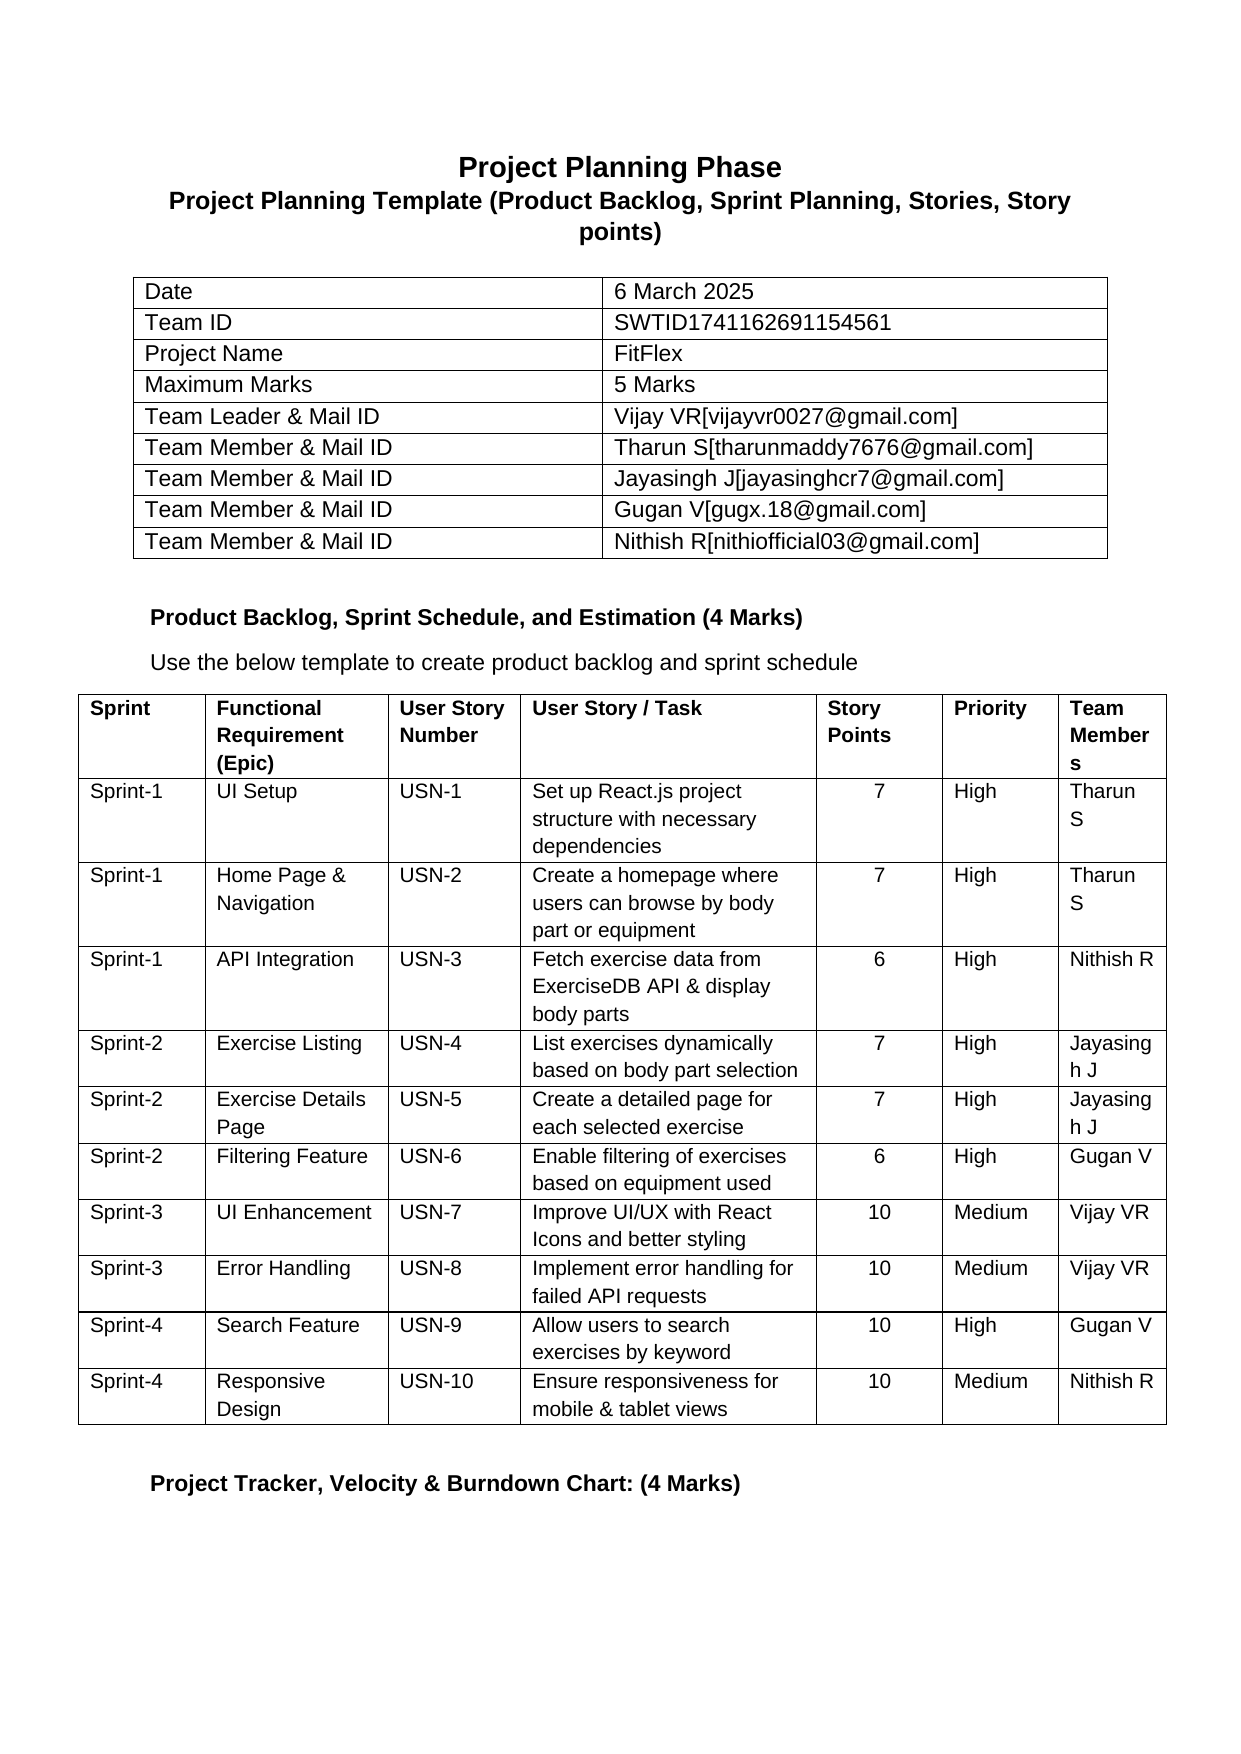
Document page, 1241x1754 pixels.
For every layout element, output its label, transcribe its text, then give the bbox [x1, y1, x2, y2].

table_cell High [943, 947, 1058, 1030]
table_header Story Points [817, 695, 942, 778]
table_cell High [943, 1144, 1058, 1199]
table_cell Create a homepage where users can browse by body part or equipment [521, 863, 816, 946]
table_cell Filtering Feature [206, 1144, 388, 1199]
table_cell High [943, 1087, 1058, 1142]
table_cell USN-4 [389, 1031, 520, 1086]
table_cell Nithish R [1059, 947, 1166, 1030]
table_cell Improve UI/UX with React Icons and better styling [521, 1200, 816, 1255]
table_cell Search Feature [206, 1313, 388, 1368]
table_cell USN-6 [389, 1144, 520, 1199]
table_cell Sprint-4 [79, 1313, 205, 1368]
table_cell Fetch exercise data from ExerciseDB API & display body parts [521, 947, 816, 1030]
table_cell Sprint-4 [79, 1369, 205, 1424]
table_cell Sprint-1 [79, 779, 205, 862]
table_cell Sprint-2 [79, 1087, 205, 1142]
table_cell Sprint-1 [79, 947, 205, 1030]
table_header User Story Number [389, 695, 520, 778]
text Project Tracker, Velocity & Burndown Chart: (4 Marks) [150, 1470, 1090, 1497]
table_cell UI Setup [206, 779, 388, 862]
table_cell High [943, 863, 1058, 946]
table_cell Allow users to search exercises by keyword [521, 1313, 816, 1368]
table_cell 7 [817, 1031, 942, 1086]
table_cell Team Member & Mail ID [134, 434, 602, 464]
table_cell Project Name [134, 340, 602, 370]
table_cell Gugan V [1059, 1144, 1166, 1199]
table_cell Sprint-3 [79, 1200, 205, 1255]
table_cell Vijay VR [1059, 1256, 1166, 1311]
table_cell Nithish R[nithiofficial03@gmail.com] [603, 528, 1107, 558]
table_cell Team Leader & Mail ID [134, 403, 602, 433]
table_cell Tharun S [1059, 779, 1166, 862]
table_cell UI Enhancement [206, 1200, 388, 1255]
table_cell USN-1 [389, 779, 520, 862]
table_cell USN-2 [389, 863, 520, 946]
table_cell Sprint-2 [79, 1031, 205, 1086]
table_cell Medium [943, 1200, 1058, 1255]
table_cell Jayasingh J [1059, 1031, 1166, 1086]
table_header Date [134, 278, 602, 308]
table_cell Team Member & Mail ID [134, 496, 602, 527]
table_cell Ensure responsiveness for mobile & tablet views [521, 1369, 816, 1424]
text Project Planning Template (Product Backlog, Sprint Planning, Stories, Story points) [150, 186, 1090, 246]
table_cell Maximum Marks [134, 371, 602, 402]
table_cell USN-8 [389, 1256, 520, 1311]
table_cell Implement error handling for failed API requests [521, 1256, 816, 1311]
table_cell List exercises dynamically based on body part selection [521, 1031, 816, 1086]
table_cell Jayasingh J[jayasinghcr7@gmail.com] [603, 465, 1107, 495]
table_cell 10 [817, 1200, 942, 1255]
table_cell 6 [817, 947, 942, 1030]
table_cell Error Handling [206, 1256, 388, 1311]
table_cell 10 [817, 1369, 942, 1424]
table_cell Exercise Listing [206, 1031, 388, 1086]
text Project Planning Phase [150, 150, 1090, 183]
table_header Functional Requirement (Epic) [206, 695, 388, 778]
table_header Priority [943, 695, 1058, 778]
table_cell Create a detailed page for each selected exercise [521, 1087, 816, 1142]
table_cell USN-9 [389, 1313, 520, 1368]
table_cell Sprint-2 [79, 1144, 205, 1199]
table_cell Sprint-3 [79, 1256, 205, 1311]
table_cell High [943, 1313, 1058, 1368]
table_cell High [943, 779, 1058, 862]
table_cell Gugan V [1059, 1313, 1166, 1368]
table_cell 7 [817, 863, 942, 946]
table_cell Tharun S[tharunmaddy7676@gmail.com] [603, 434, 1107, 464]
table_header User Story / Task [521, 695, 816, 778]
table_cell Medium [943, 1369, 1058, 1424]
table_cell FitFlex [603, 340, 1107, 370]
table_cell Team Member & Mail ID [134, 528, 602, 558]
table_cell 6 [817, 1144, 942, 1199]
table_cell Home Page & Navigation [206, 863, 388, 946]
table_cell SWTID1741162691154561 [603, 309, 1107, 339]
table_cell Team Member & Mail ID [134, 465, 602, 495]
table_cell 5 Marks [603, 371, 1107, 402]
table_cell Responsive Design [206, 1369, 388, 1424]
text Use the below template to create product backlog and sprint schedule [150, 649, 1090, 676]
table_cell Set up React.js project structure with necessary dependencies [521, 779, 816, 862]
table_cell 10 [817, 1313, 942, 1368]
table_cell USN-3 [389, 947, 520, 1030]
table_cell Enable filtering of exercises based on equipment used [521, 1144, 816, 1199]
table_cell 7 [817, 1087, 942, 1142]
table_cell 7 [817, 779, 942, 862]
table_cell API Integration [206, 947, 388, 1030]
table_cell Vijay VR[vijayvr0027@gmail.com] [603, 403, 1107, 433]
table_cell 10 [817, 1256, 942, 1311]
table_header Team Members [1059, 695, 1166, 778]
table_cell Sprint-1 [79, 863, 205, 946]
text Product Backlog, Sprint Schedule, and Estimation (4 Marks) [150, 604, 1090, 630]
table_cell Exercise Details Page [206, 1087, 388, 1142]
table_header 6 March 2025 [603, 278, 1107, 308]
table_cell Jayasingh J [1059, 1087, 1166, 1142]
table_cell Gugan V[gugx.18@gmail.com] [603, 496, 1107, 527]
table_cell Nithish R [1059, 1369, 1166, 1424]
table_cell Team ID [134, 309, 602, 339]
table_cell Vijay VR [1059, 1200, 1166, 1255]
table_cell Tharun S [1059, 863, 1166, 946]
table_cell High [943, 1031, 1058, 1086]
table_header Sprint [79, 695, 205, 778]
table_cell USN-7 [389, 1200, 520, 1255]
table_cell Medium [943, 1256, 1058, 1311]
table_cell USN-10 [389, 1369, 520, 1424]
table_cell USN-5 [389, 1087, 520, 1142]
